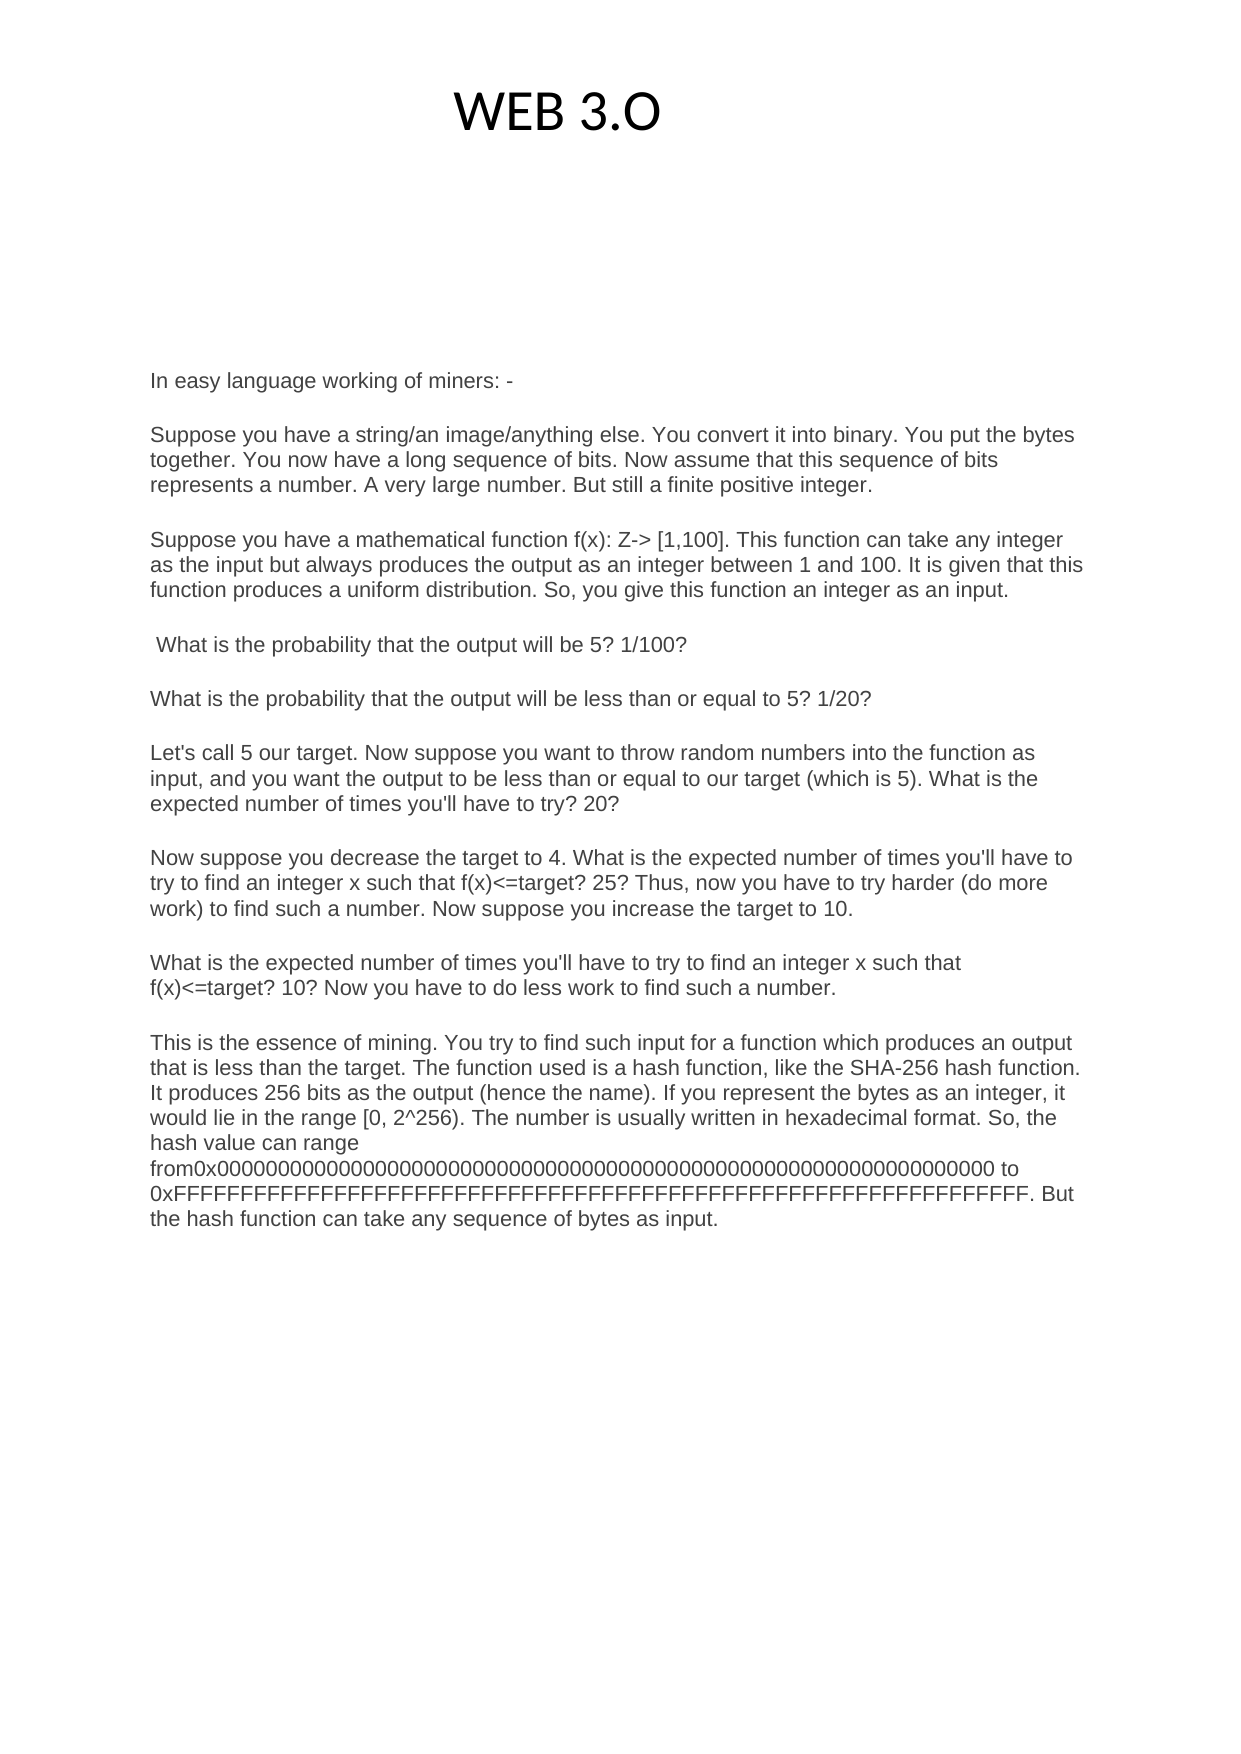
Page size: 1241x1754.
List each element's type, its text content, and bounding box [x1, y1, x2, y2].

text What is the expected number of times you'll have to try to find an integer x such that f(x)<=target? 10? Now you have to do less work to find such a number. [150, 950, 1090, 1000]
text Suppose you have a string/an image/anything else. You convert it into binary. You put the bytes together. You now have a long sequence of bits. Now assume that this sequence of bits represents a number. A very large number. But still a finite positive integer. [150, 422, 1090, 497]
text This is the essence of mining. You try to find such input for a function which produces an output that is less than the target. The function used is a hash function, like the SHA-256 hash function. It produces 256 bits as the output (hence the name). If you represent the bytes as an integer, it would lie in the range [0, 2^256). The number is usually written in hexadecimal format. So, the hash value can range from0x0000000000000000000000000000000000000000000000000000000000000000 to 0xFFFFFFFFFFFFFFFFFFFFFFFFFFFFFFFFFFFFFFFFFFFFFFFFFFFFFFFFFFFFFFFF. But the hash function can take any sequence of bytes as input. [150, 1029, 1090, 1231]
text In easy language working of miners: - [150, 367, 1090, 393]
text Now suppose you decrease the target to 4. What is the expected number of times you'll have to try to find an integer x such that f(x)<=target? 25? Thus, now you have to try harder (do more work) to find such a number. Now suppose you increase the target to 10. [150, 845, 1090, 921]
text Let's call 5 our target. Now suppose you want to throw random numbers into the function as input, and you want the output to be less than or equal to our target (which is 5). What is the expected number of times you'll have to try? 20? [150, 740, 1090, 816]
text What is the probability that the output will be less than or equal to 5? 1/20? [150, 686, 1090, 711]
text Suppose you have a mathematical function f(x): Z-> [1,100]. This function can take any integer as the input but always produces the output as an integer between 1 and 100. It is given that this function produces a uniform distribution. So, you give this function an integer as an input. [150, 527, 1090, 602]
text What is the probability that the output will be 5? 1/100? [150, 631, 1090, 657]
